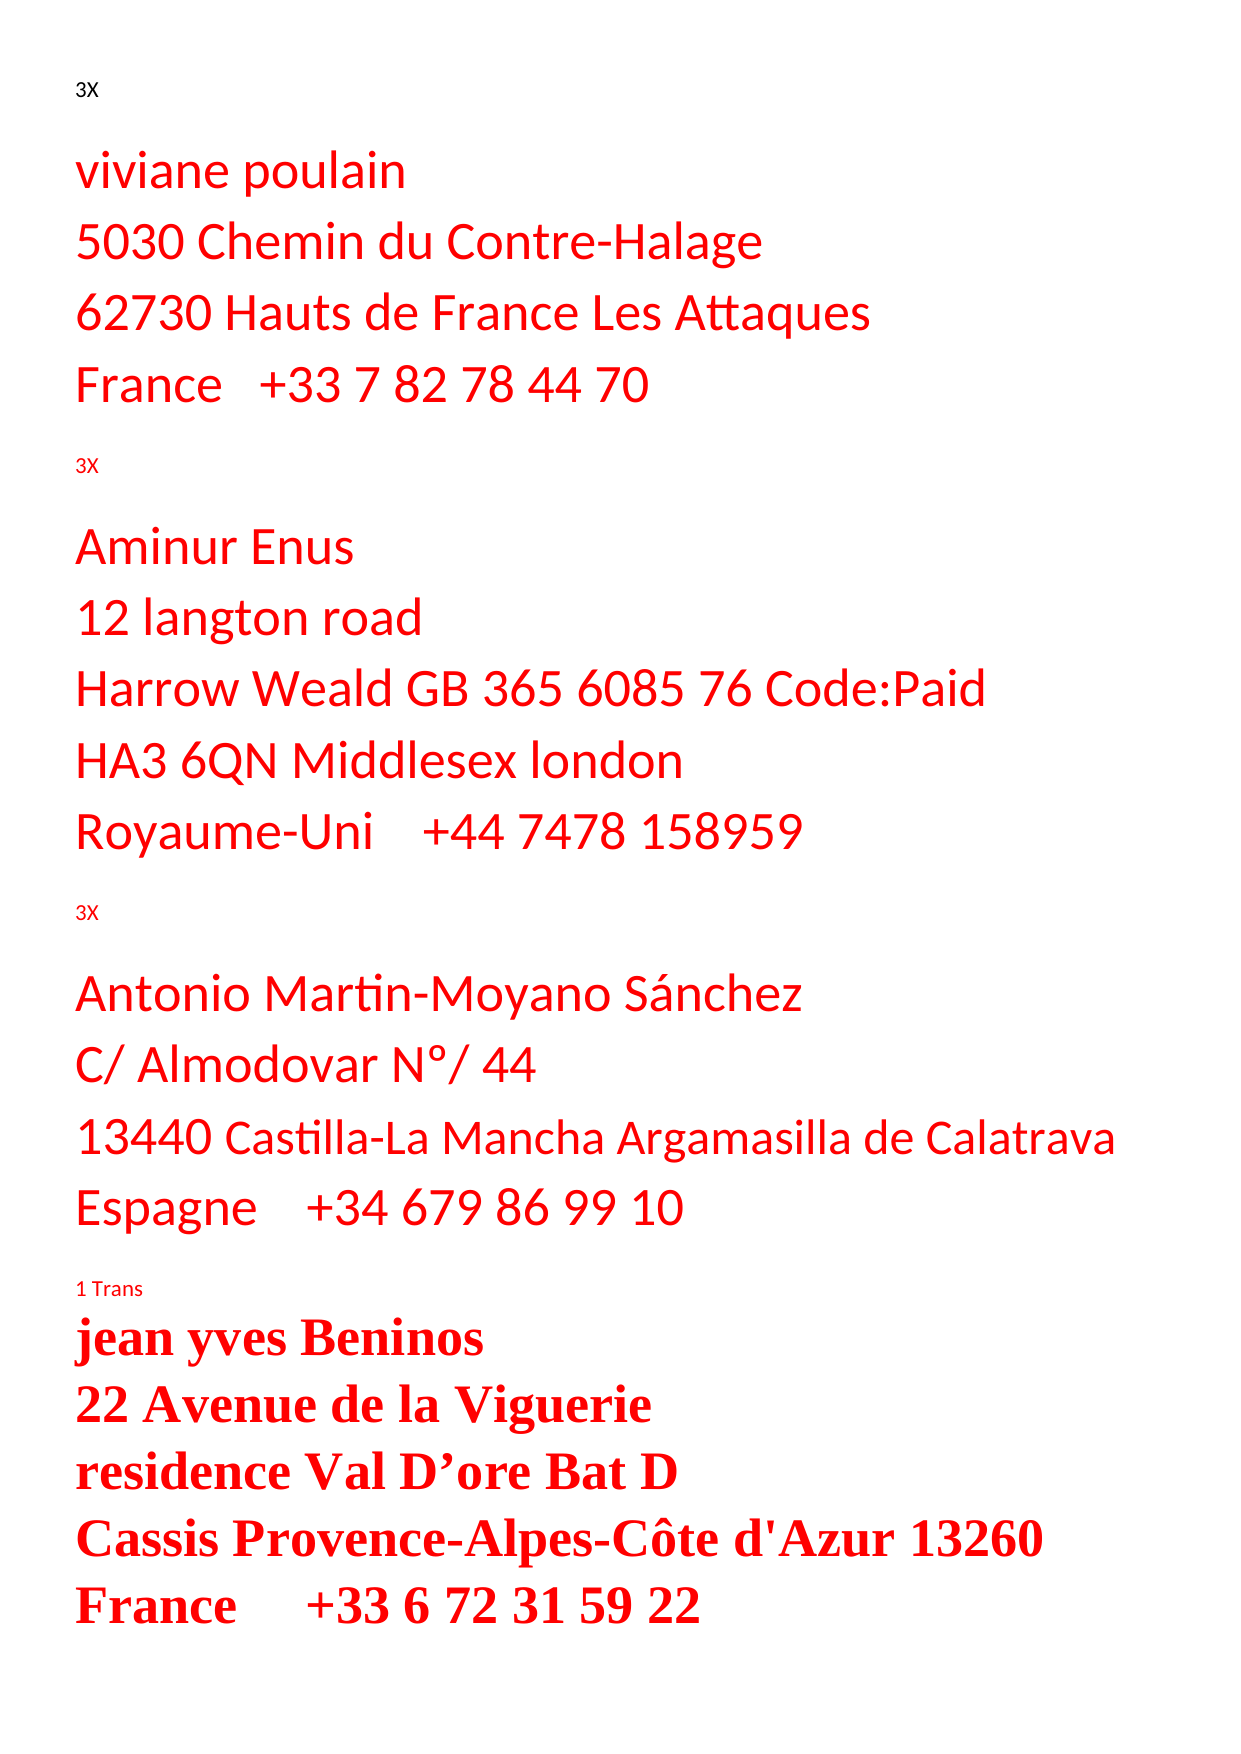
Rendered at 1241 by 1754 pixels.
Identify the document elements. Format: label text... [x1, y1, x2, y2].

text Antonio Martin-Moyano Sánchez [75, 959, 1165, 1025]
text 3X [75, 898, 1165, 926]
text jean yves Beninos [75, 1305, 1165, 1367]
text Cassis Provence-Alpes-Côte d'Azur 13260 [75, 1506, 1165, 1568]
text HA3 6QN Middlesex london [75, 726, 1165, 792]
text 1 Trans [75, 1274, 1165, 1302]
text 12 langton road [75, 583, 1165, 649]
text residence Val D’ore Bat D [75, 1439, 1165, 1501]
text 13440 Castilla-La Mancha Argamasilla de Calatrava [75, 1102, 1165, 1168]
text France +33 7 82 78 44 70 [75, 349, 1165, 416]
text Royaume-Uni +44 7478 158959 [75, 797, 1165, 863]
text 3X [75, 75, 1165, 103]
text Aminur Enus [75, 511, 1165, 578]
text Harrow Weald GB 365 6085 76 Code:Paid [75, 654, 1165, 720]
text 5030 Chemin du Contre-Halage [75, 207, 1165, 273]
text Espagne +34 679 86 99 10 [75, 1173, 1165, 1239]
text 62730 Hauts de France Les Attaques [75, 278, 1165, 344]
text 3X [75, 451, 1165, 479]
text 22 Avenue de la Viguerie [75, 1372, 1165, 1434]
text France +33 6 72 31 59 22 [75, 1573, 1165, 1636]
text viviane poulain [75, 135, 1165, 202]
text C/ Almodovar Nº/ 44 [75, 1030, 1165, 1096]
